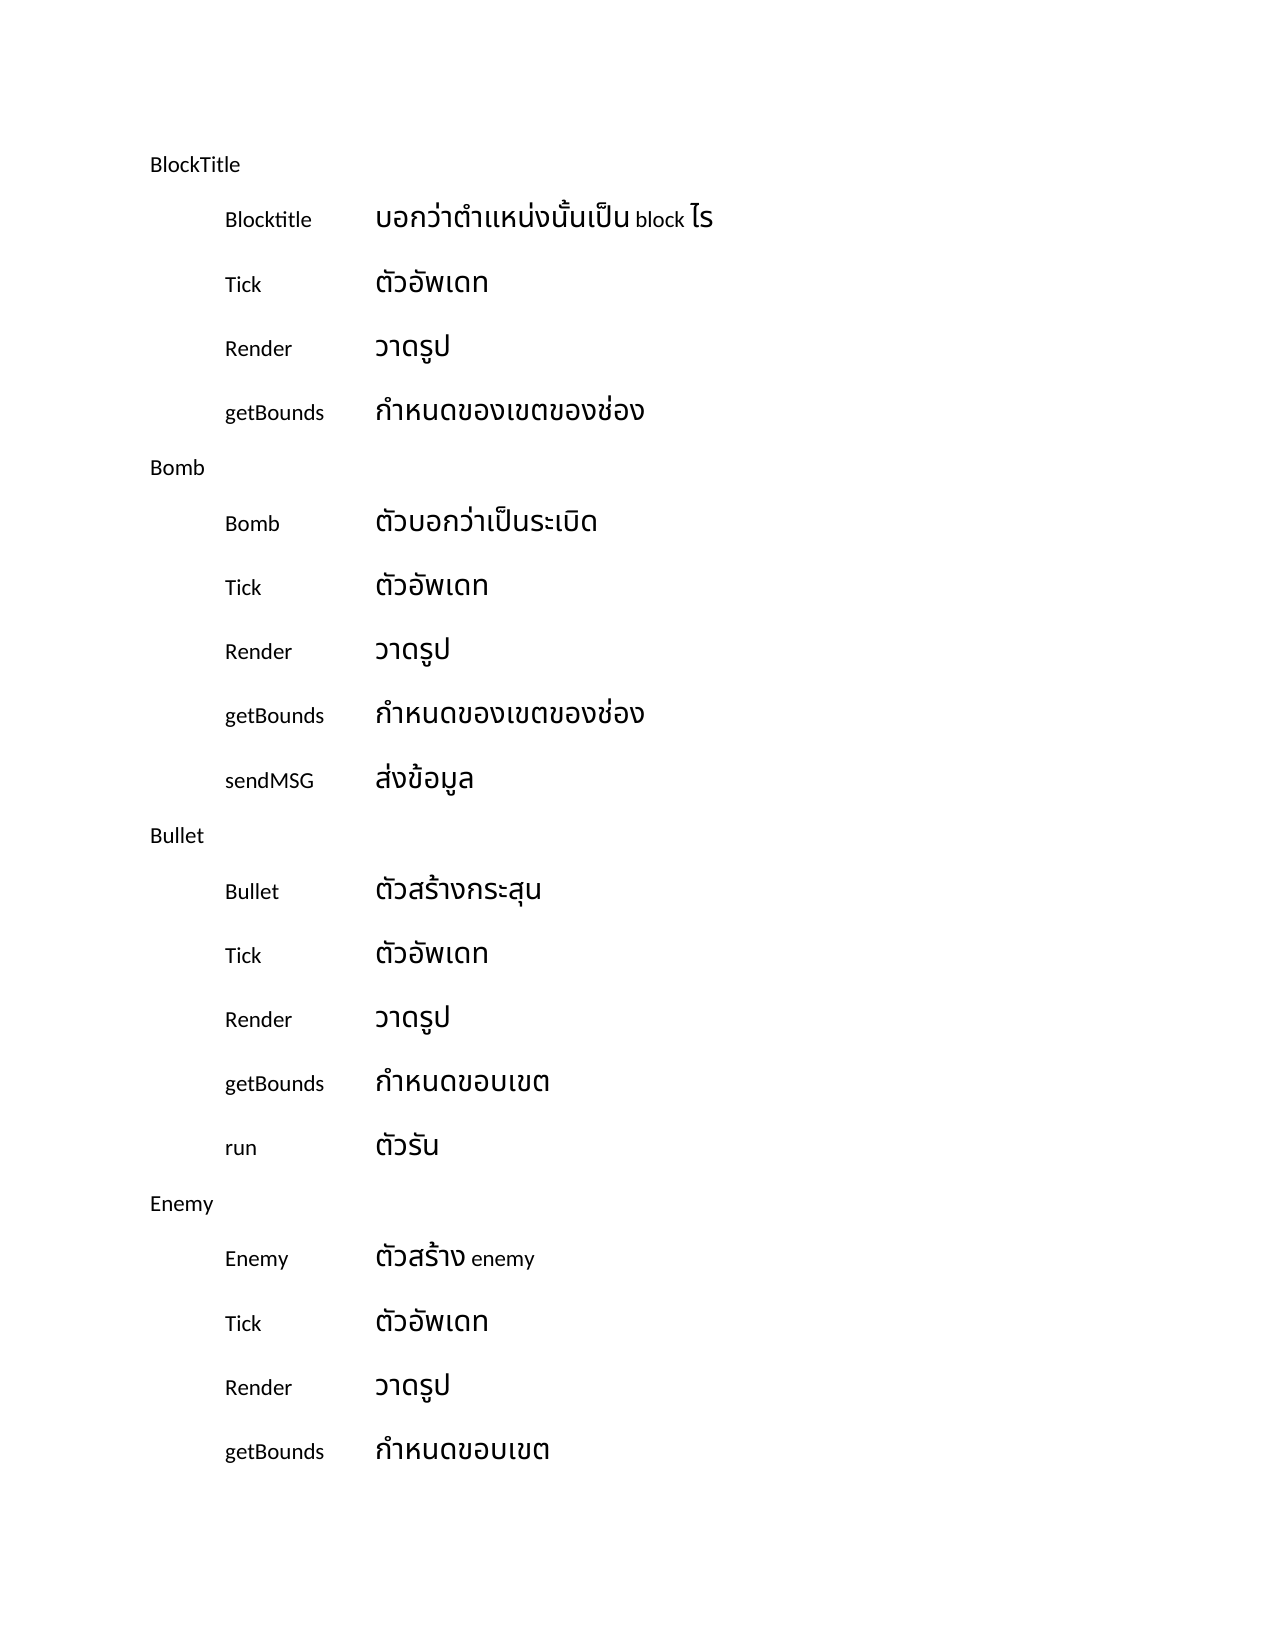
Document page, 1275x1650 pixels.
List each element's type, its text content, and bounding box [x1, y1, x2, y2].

text sendMSG ส่งข้อมูล [150, 757, 1125, 801]
text Render วาดรูป [150, 1364, 1125, 1408]
text Enemy [150, 1189, 1125, 1217]
text Bullet [150, 821, 1125, 849]
text Bomb ตัวบอกว่าเป็นระเบิด [150, 500, 1125, 544]
text getBounds กำหนดขอบเขต [150, 1428, 1125, 1472]
text Render วาดรูป [150, 629, 1125, 673]
text getBounds กำหนดของเขตของช่อง [150, 389, 1125, 433]
text Render วาดรูป [150, 325, 1125, 369]
text Tick ตัวอัพเดท [150, 564, 1125, 609]
text getBounds กำหนดขอบเขต [150, 1061, 1125, 1105]
text Tick ตัวอัพเดท [150, 1300, 1125, 1344]
text BlockTitle [150, 150, 1125, 178]
text getBounds กำหนดของเขตของช่อง [150, 693, 1125, 737]
text Bomb [150, 453, 1125, 482]
text Enemy ตัวสร้างenemy [150, 1236, 1125, 1280]
text Tick ตัวอัพเดท [150, 261, 1125, 305]
text Render วาดรูป [150, 996, 1125, 1041]
text Tick ตัวอัพเดท [150, 932, 1125, 976]
text Blocktitle บอกว่าตำแหน่งนั้นเป็นblockไร [150, 197, 1125, 241]
text run ตัวรัน [150, 1125, 1125, 1169]
text Bullet ตัวสร้างกระสุน [150, 868, 1125, 912]
